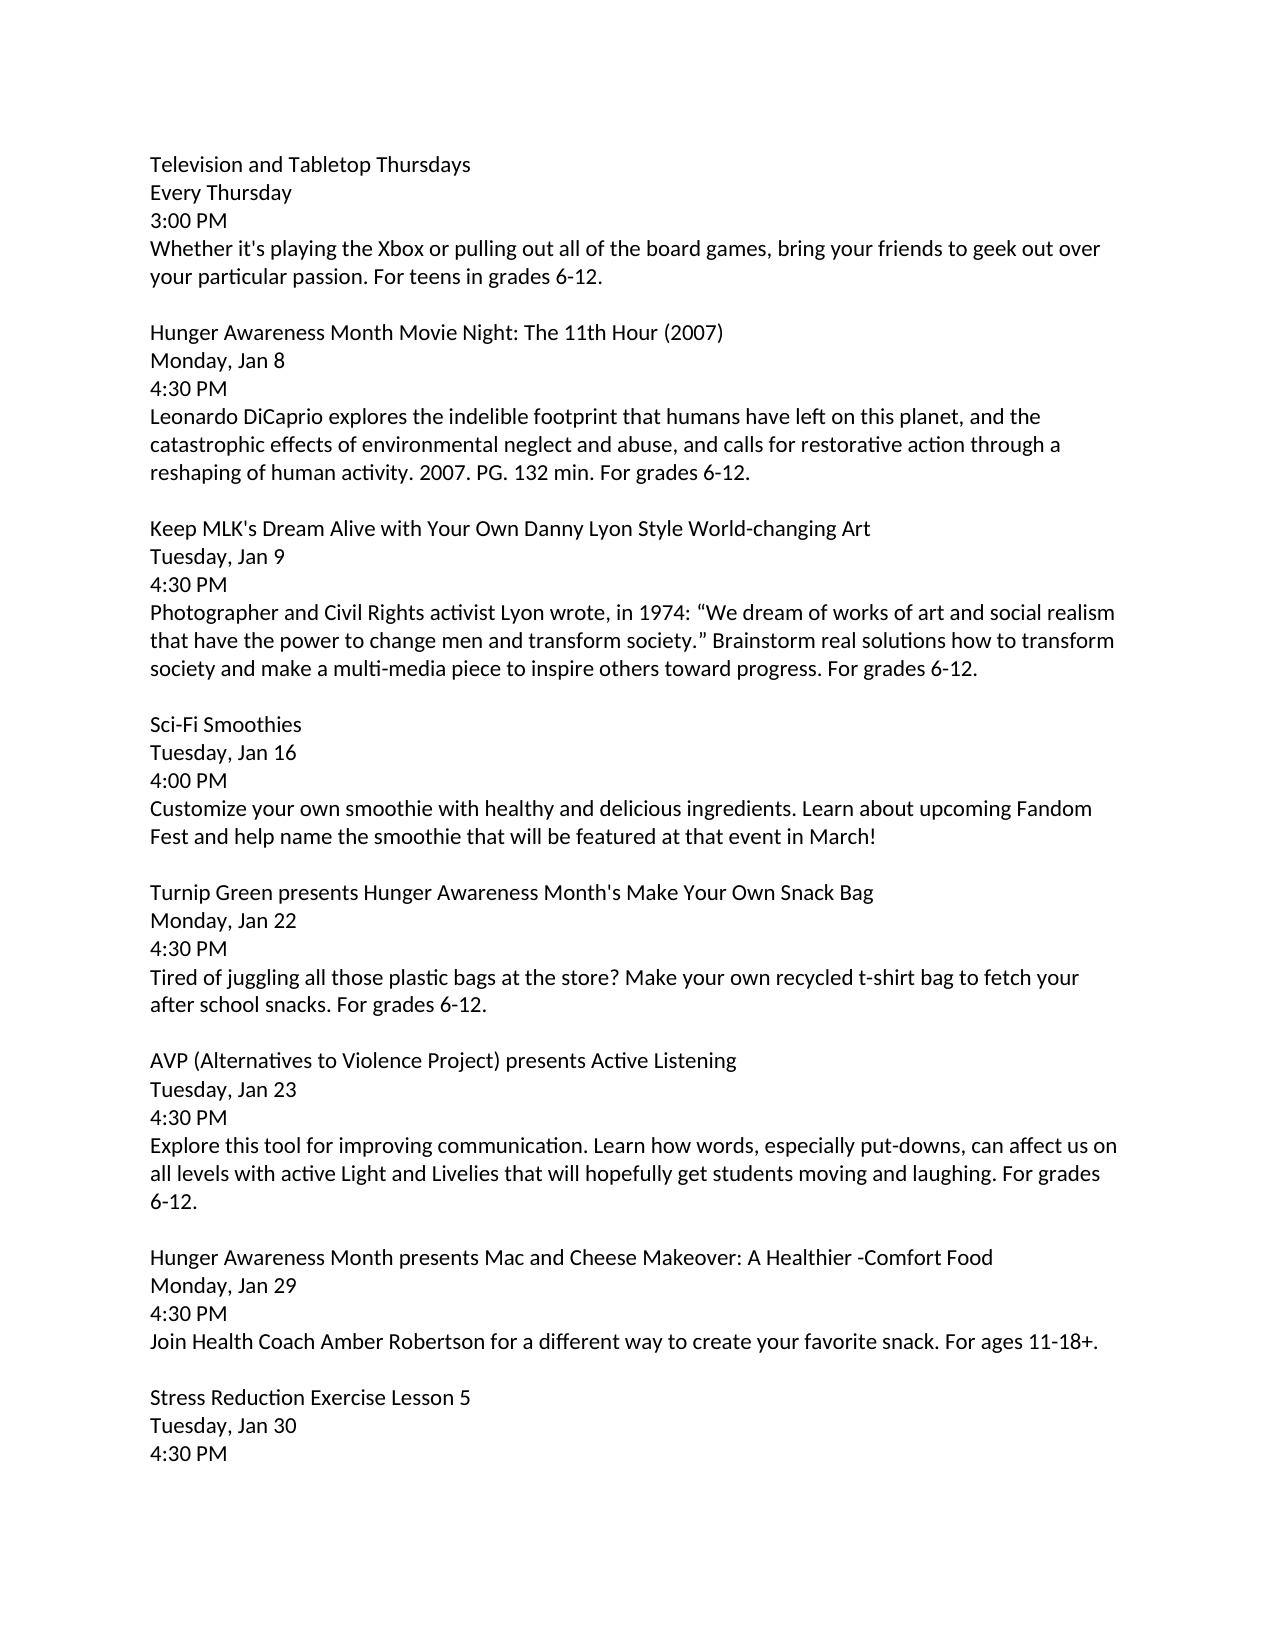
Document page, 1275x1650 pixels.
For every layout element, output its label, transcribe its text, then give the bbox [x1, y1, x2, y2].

text Sci-Fi Smoothies [150, 710, 1125, 738]
text 4:30 PM [150, 374, 1125, 402]
text Customize your own smoothie with healthy and delicious ingredients. Learn about upcoming Fandom Fest and help name the smoothie that will be featured at that event in March! [150, 794, 1125, 851]
text Stress Reduction Exercise Lesson 5 [150, 1383, 1125, 1411]
text Hunger Awareness Month presents Mac and Cheese Makeover: A Healthier -Comfort Food [150, 1243, 1125, 1271]
text 4:30 PM [150, 570, 1125, 598]
text Television and Tabletop Thursdays [150, 150, 1125, 178]
text 4:00 PM [150, 766, 1125, 794]
text Tuesday, Jan 16 [150, 738, 1125, 766]
text 3:00 PM [150, 206, 1125, 234]
text Whether it's playing the Xbox or pulling out all of the board games, bring your friends to geek out over your particular passion. For teens in grades 6-12. [150, 234, 1125, 290]
text Keep MLK's Dream Alive with Your Own Danny Lyon Style World-changing Art [150, 514, 1125, 542]
text Photographer and Civil Rights activist Lyon wrote, in 1974: “We dream of works of art and social realism that have the power to change men and transform society.” Brainstorm real solutions how to transform society and make a multi-media piece to inspire others toward progress. For grades 6-12. [150, 598, 1125, 682]
text Tuesday, Jan 30 [150, 1411, 1125, 1439]
text 4:30 PM [150, 1439, 1125, 1467]
text Tired of juggling all those plastic bags at the store? Make your own recycled t-shirt bag to fetch your after school snacks. For grades 6-12. [150, 963, 1125, 1019]
text Tuesday, Jan 23 [150, 1075, 1125, 1103]
text AVP (Alternatives to Violence Project) presents Active Listening [150, 1047, 1125, 1075]
text Monday, Jan 22 [150, 907, 1125, 934]
text Monday, Jan 8 [150, 346, 1125, 374]
text Join Health Coach Amber Robertson for a different way to create your favorite snack. For ages 11-18+. [150, 1327, 1125, 1355]
text Tuesday, Jan 9 [150, 542, 1125, 570]
text 4:30 PM [150, 1299, 1125, 1327]
text Leonardo DiCaprio explores the indelible footprint that humans have left on this planet, and the catastrophic effects of environmental neglect and abuse, and calls for restorative action through a reshaping of human activity. 2007. PG. 132 min. For grades 6-12. [150, 402, 1125, 486]
text Every Thursday [150, 178, 1125, 206]
text 4:30 PM [150, 934, 1125, 963]
text Hunger Awareness Month Movie Night: The 11th Hour (2007) [150, 318, 1125, 346]
text Monday, Jan 29 [150, 1271, 1125, 1299]
text 4:30 PM [150, 1103, 1125, 1131]
text Turnip Green presents Hunger Awareness Month's Make Your Own Snack Bag [150, 878, 1125, 907]
